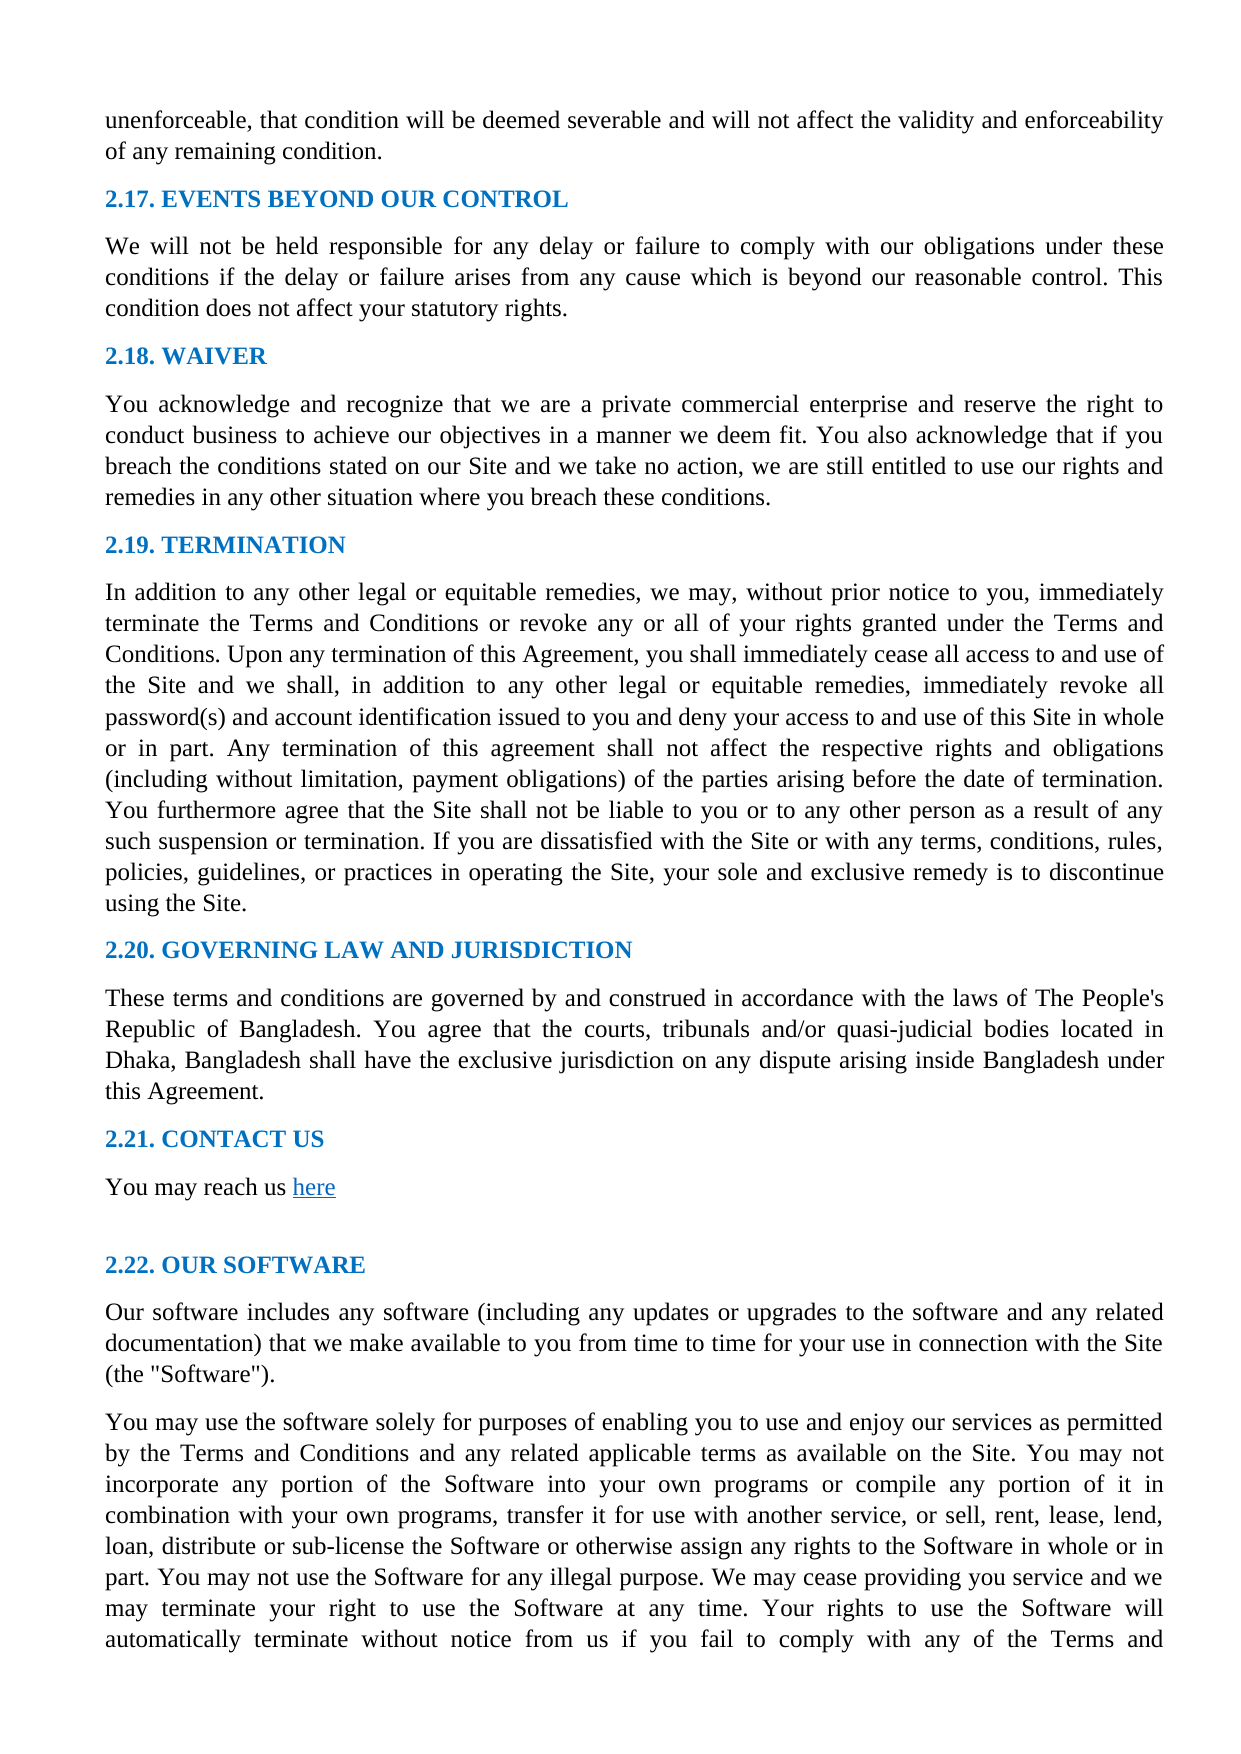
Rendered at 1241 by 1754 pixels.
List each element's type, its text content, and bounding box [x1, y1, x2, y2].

text 2.20. GOVERNING LAW AND JURISDICTION [105, 936, 1165, 964]
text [105, 105, 1165, 165]
text 2.19. TERMINATION [105, 530, 1165, 558]
text You may reach us here [105, 1172, 1165, 1231]
text You acknowledge and recognize that we are a private commercial enterprise and reserve the right to conduct business to achieve our objectives in a manner we deem fit. You also acknowledge that if you breach the conditions stated on our Site and we take no action, we are still entitled to use our rights and remedies in any other situation where you breach these conditions. [105, 389, 1165, 511]
text We will not be held responsible for any delay or failure to comply with our obligations under these conditions if the delay or failure arises from any cause which is beyond our reasonable control. This condition does not affect your statutory rights. [105, 231, 1165, 322]
text These terms and conditions are governed by and construed in accordance with the laws of The People's Republic of Bangladesh. You agree that the courts, tribunals and/or quasi-judicial bodies located in Dhaka, Bangladesh shall have the exclusive jurisdiction on any dispute arising inside Bangladesh under this Agreement. [105, 983, 1165, 1105]
text 2.22. OUR SOFTWARE [105, 1250, 1165, 1278]
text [105, 1407, 1165, 1653]
text 2.18. WAIVER [105, 341, 1165, 370]
text 2.17. EVENTS BEYOND OUR CONTROL [105, 184, 1165, 212]
text In addition to any other legal or equitable remedies, we may, without prior notice to you, immediately terminate the Terms and Conditions or revoke any or all of your rights granted under the Terms and Conditions. Upon any termination of this Agreement, you shall immediately cease all access to and use of the Site and we shall, in addition to any other legal or equitable remedies, immediately revoke all password(s) and account identification issued to you and deny your access to and use of this Site in whole or in part. Any termination of this agreement shall not affect the respective rights and obligations (including without limitation, payment obligations) of the parties arising before the date of termination. You furthermore agree that the Site shall not be liable to you or to any other person as a result of any such suspension or termination. If you are dissatisfied with the Site or with any terms, conditions, rules, policies, guidelines, or practices in operating the Site, your sole and exclusive remedy is to discontinue using the Site. [105, 577, 1165, 917]
text 2.21. CONTACT US [105, 1124, 1165, 1153]
text Our software includes any software (including any updates or upgrades to the software and any related documentation) that we make available to you from time to time for your use in connection with the Site (the "Software"). [105, 1297, 1165, 1388]
